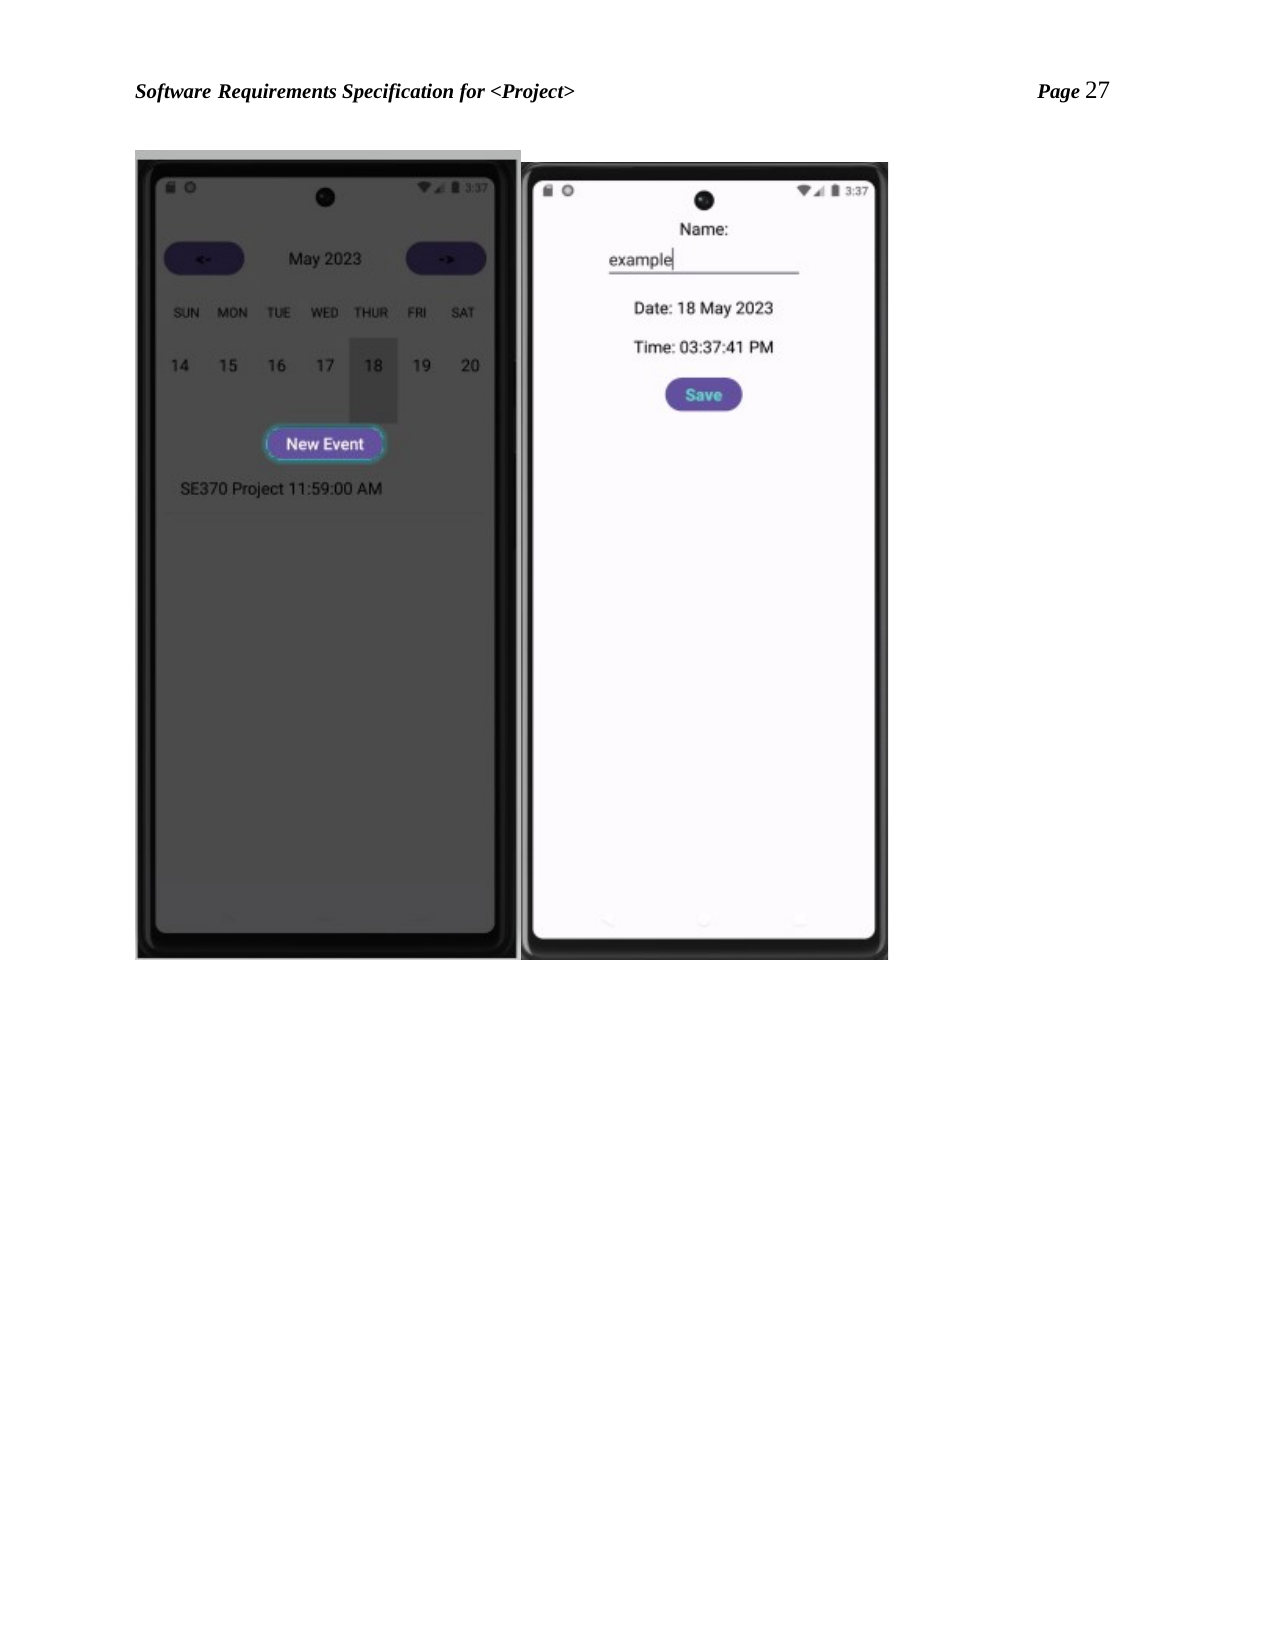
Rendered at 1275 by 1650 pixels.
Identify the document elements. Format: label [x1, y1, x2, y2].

picture [135, 150, 889, 960]
